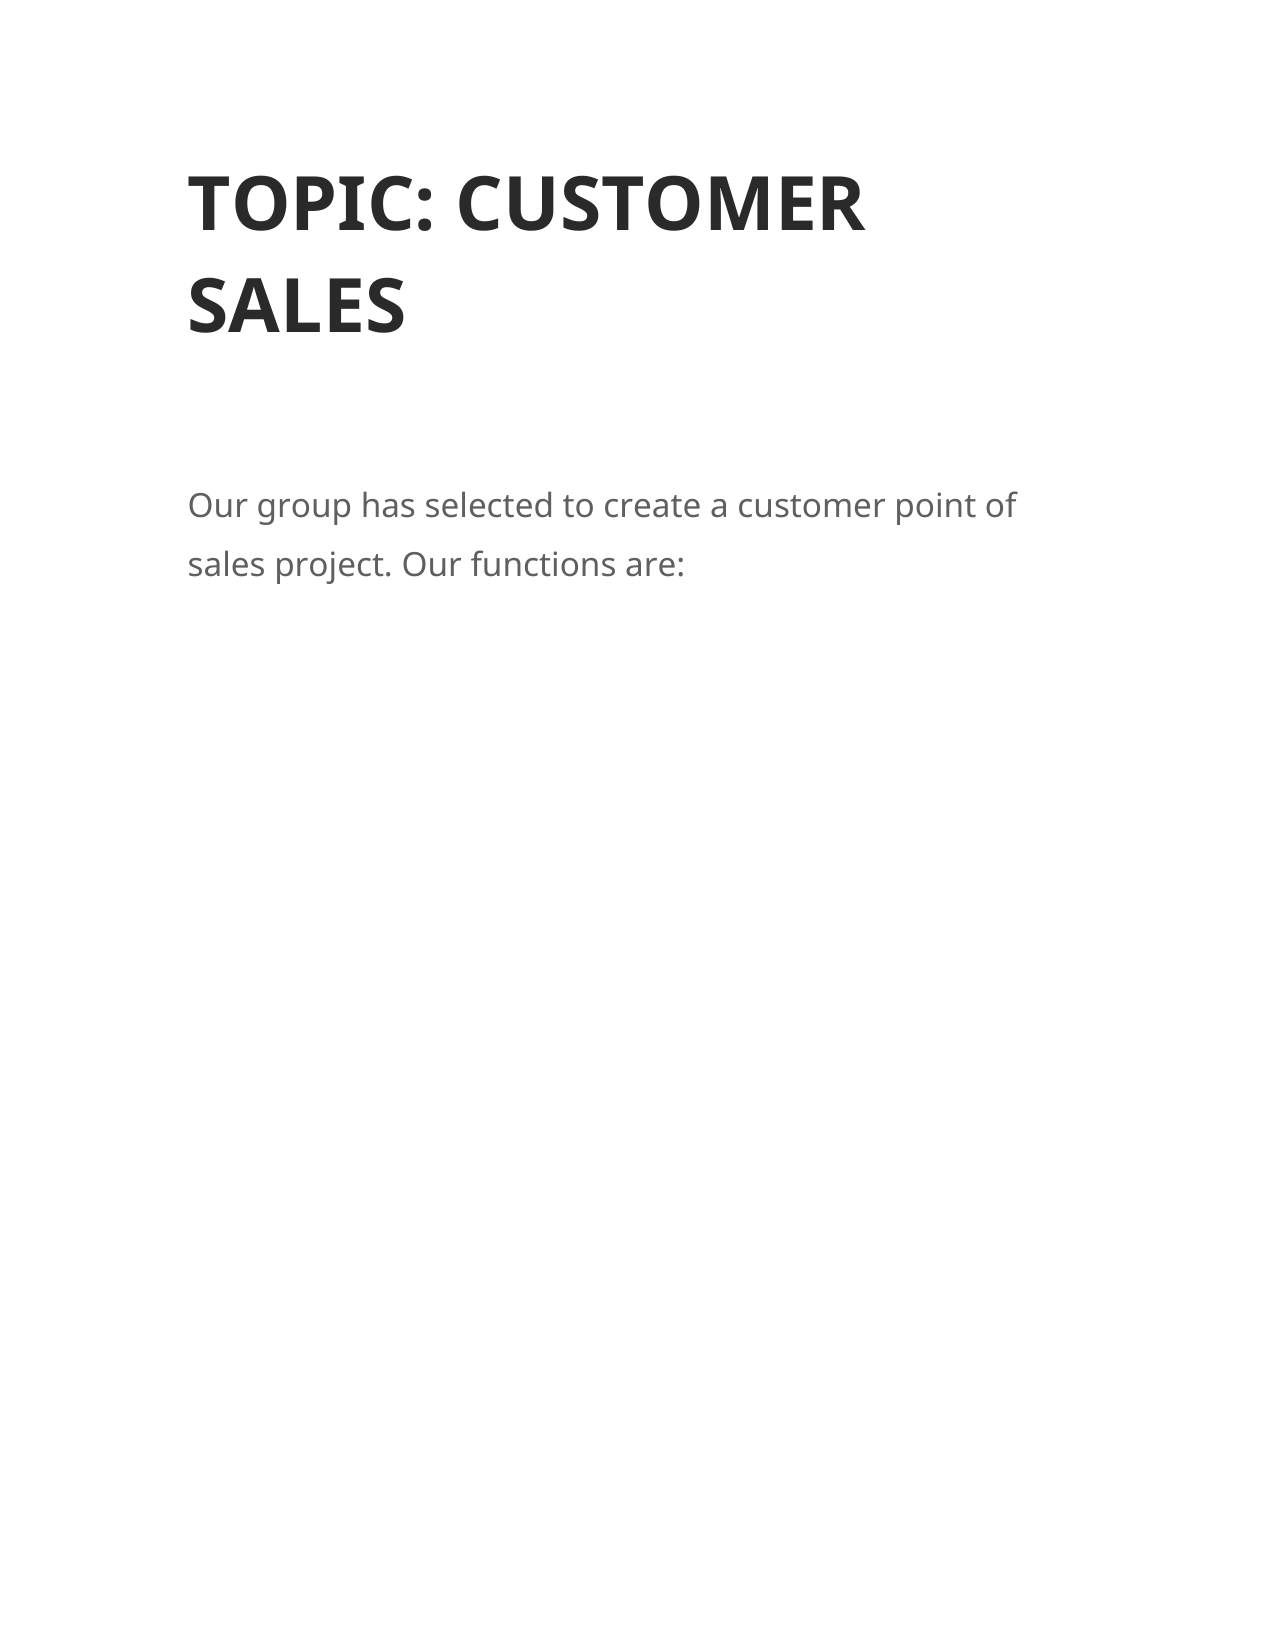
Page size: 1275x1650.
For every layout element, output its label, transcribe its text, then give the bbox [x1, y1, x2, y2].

text Our group has selected to create a customer point of sales project. Our functions are: [187, 482, 1087, 586]
subtitle topic: Customer sales [187, 150, 1087, 354]
